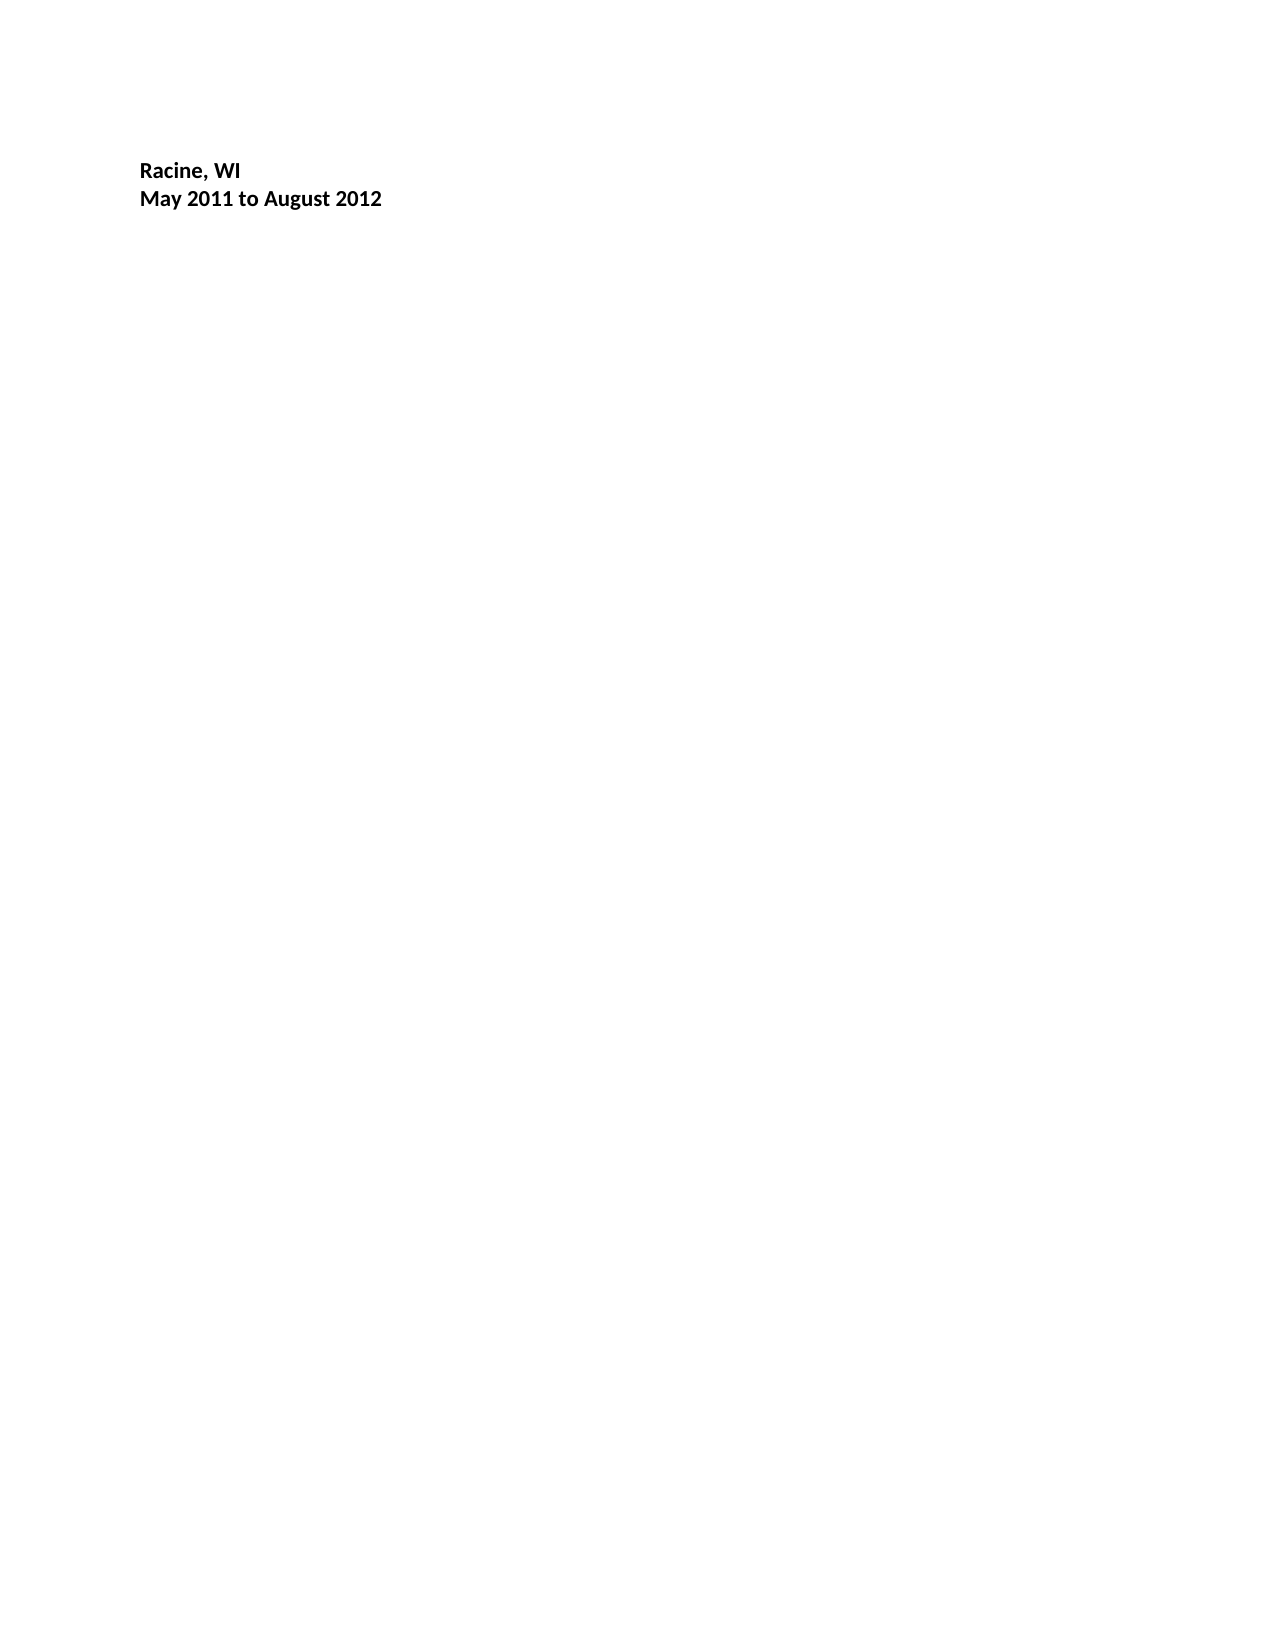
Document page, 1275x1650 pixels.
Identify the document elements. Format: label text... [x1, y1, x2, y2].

text Racine, WI [139, 156, 1127, 184]
text May 2011 to August 2012 [139, 184, 1127, 212]
